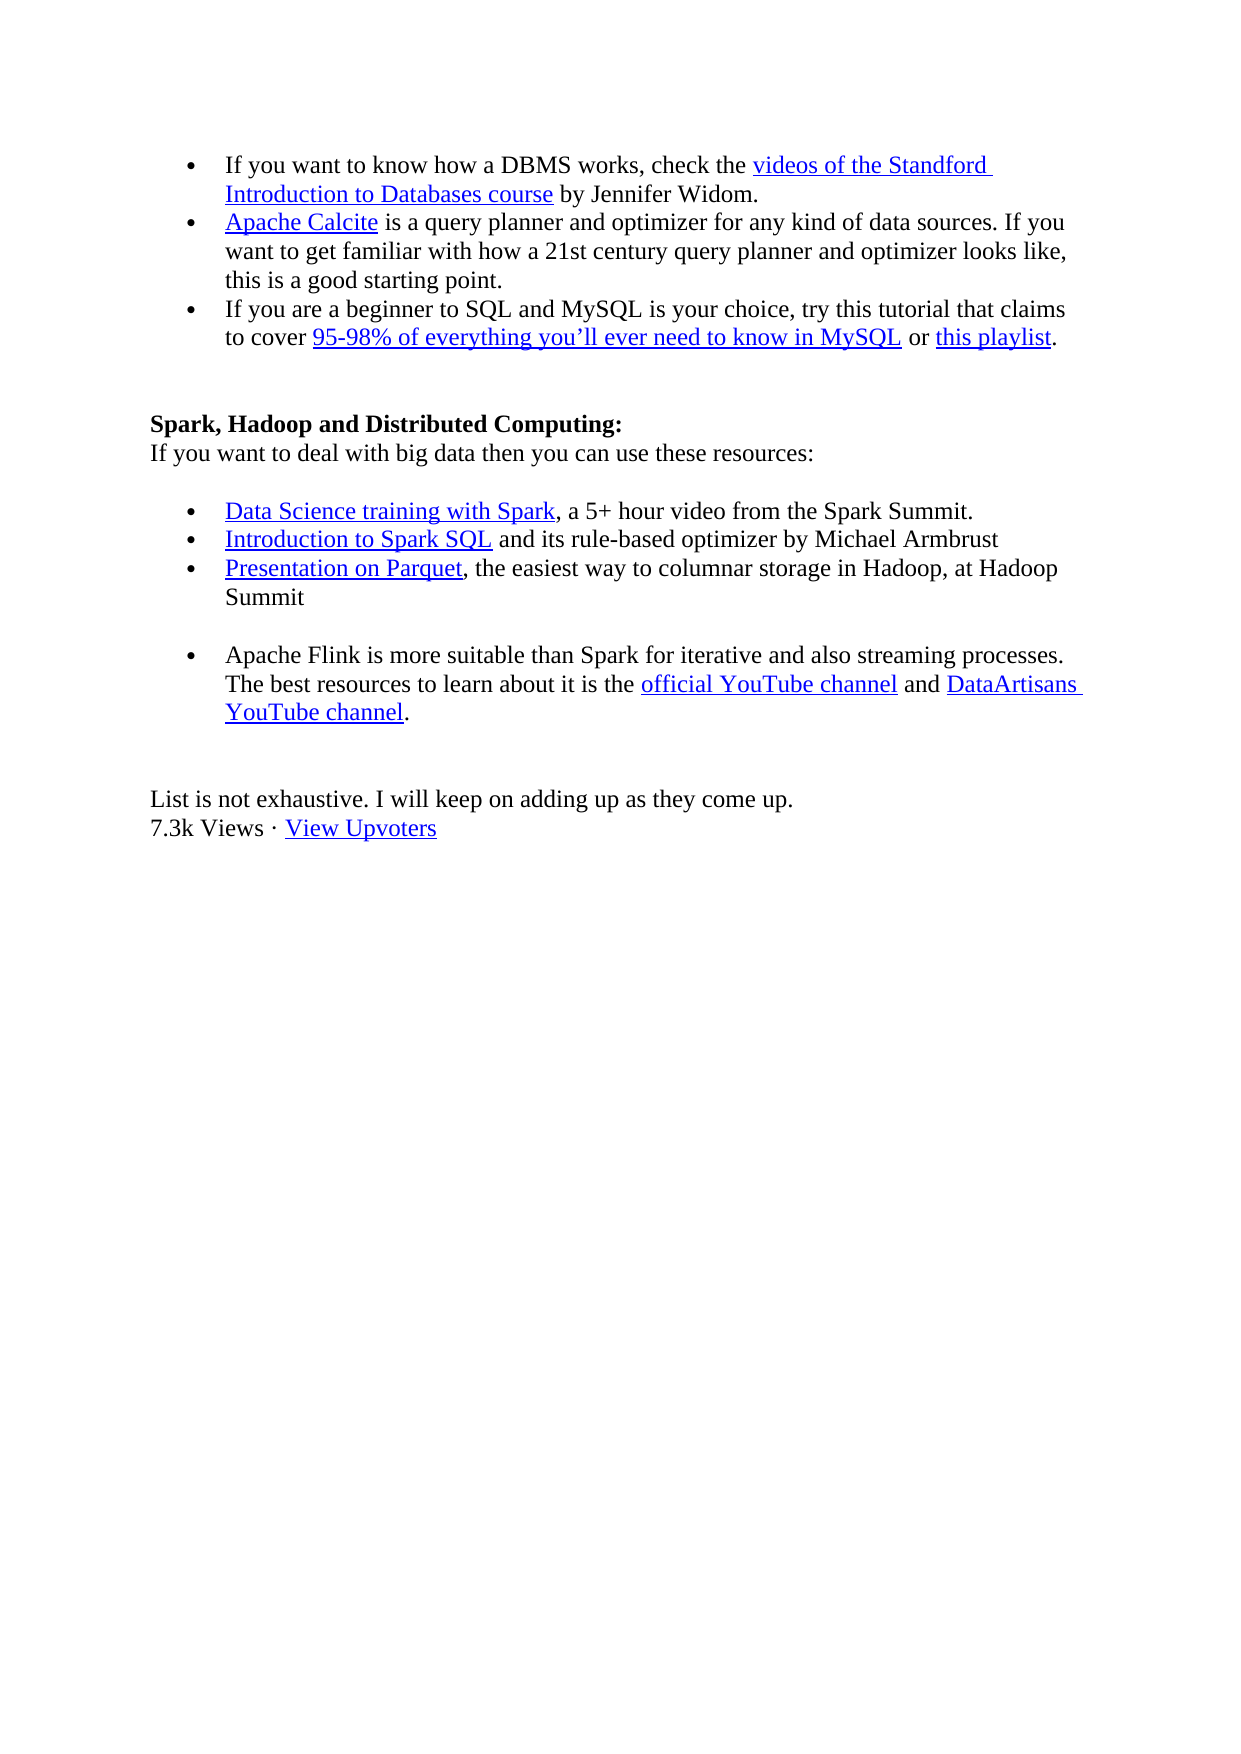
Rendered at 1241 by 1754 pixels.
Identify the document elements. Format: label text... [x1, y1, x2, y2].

list If you are a beginner to SQL and MySQL is your choice, try this tutorial that claims to cover 95-98% of everything you’ll ever need to know in MySQL or this playlist. [187, 294, 1090, 351]
list Apache Calcite is a query planner and optimizer for any kind of data sources. If you want to get familiar with how a 21st century query planner and optimizer looks like, this is a good starting point. [187, 207, 1090, 294]
text List is not exhaustive. I will keep on adding up as they come up. [150, 755, 1090, 813]
list Presentation on Parquet, the easiest way to columnar storage in Hadoop, at Hadoop Summit [187, 553, 1090, 611]
list If you want to know how a DBMS works, check the videos of the Standford Introduction to Databases course by Jennifer Widom. [187, 150, 1090, 207]
list Introduction to Spark SQL and its rule-based optimizer by Michael Armbrust [187, 524, 1090, 553]
list Apache Flink is more suitable than Spark for iterative and also streaming processes. The best resources to learn about it is the official YouTube channel and DataArtisans YouTube channel. [187, 640, 1090, 726]
list Data Science training with Spark, a 5+ hour video from the Spark Summit. [187, 496, 1090, 524]
text Spark, Hadoop and Distributed Computing: If you want to deal with big data then you can use these resources: [150, 380, 1090, 467]
text 7.3k Views · View Upvoters [150, 813, 1090, 842]
